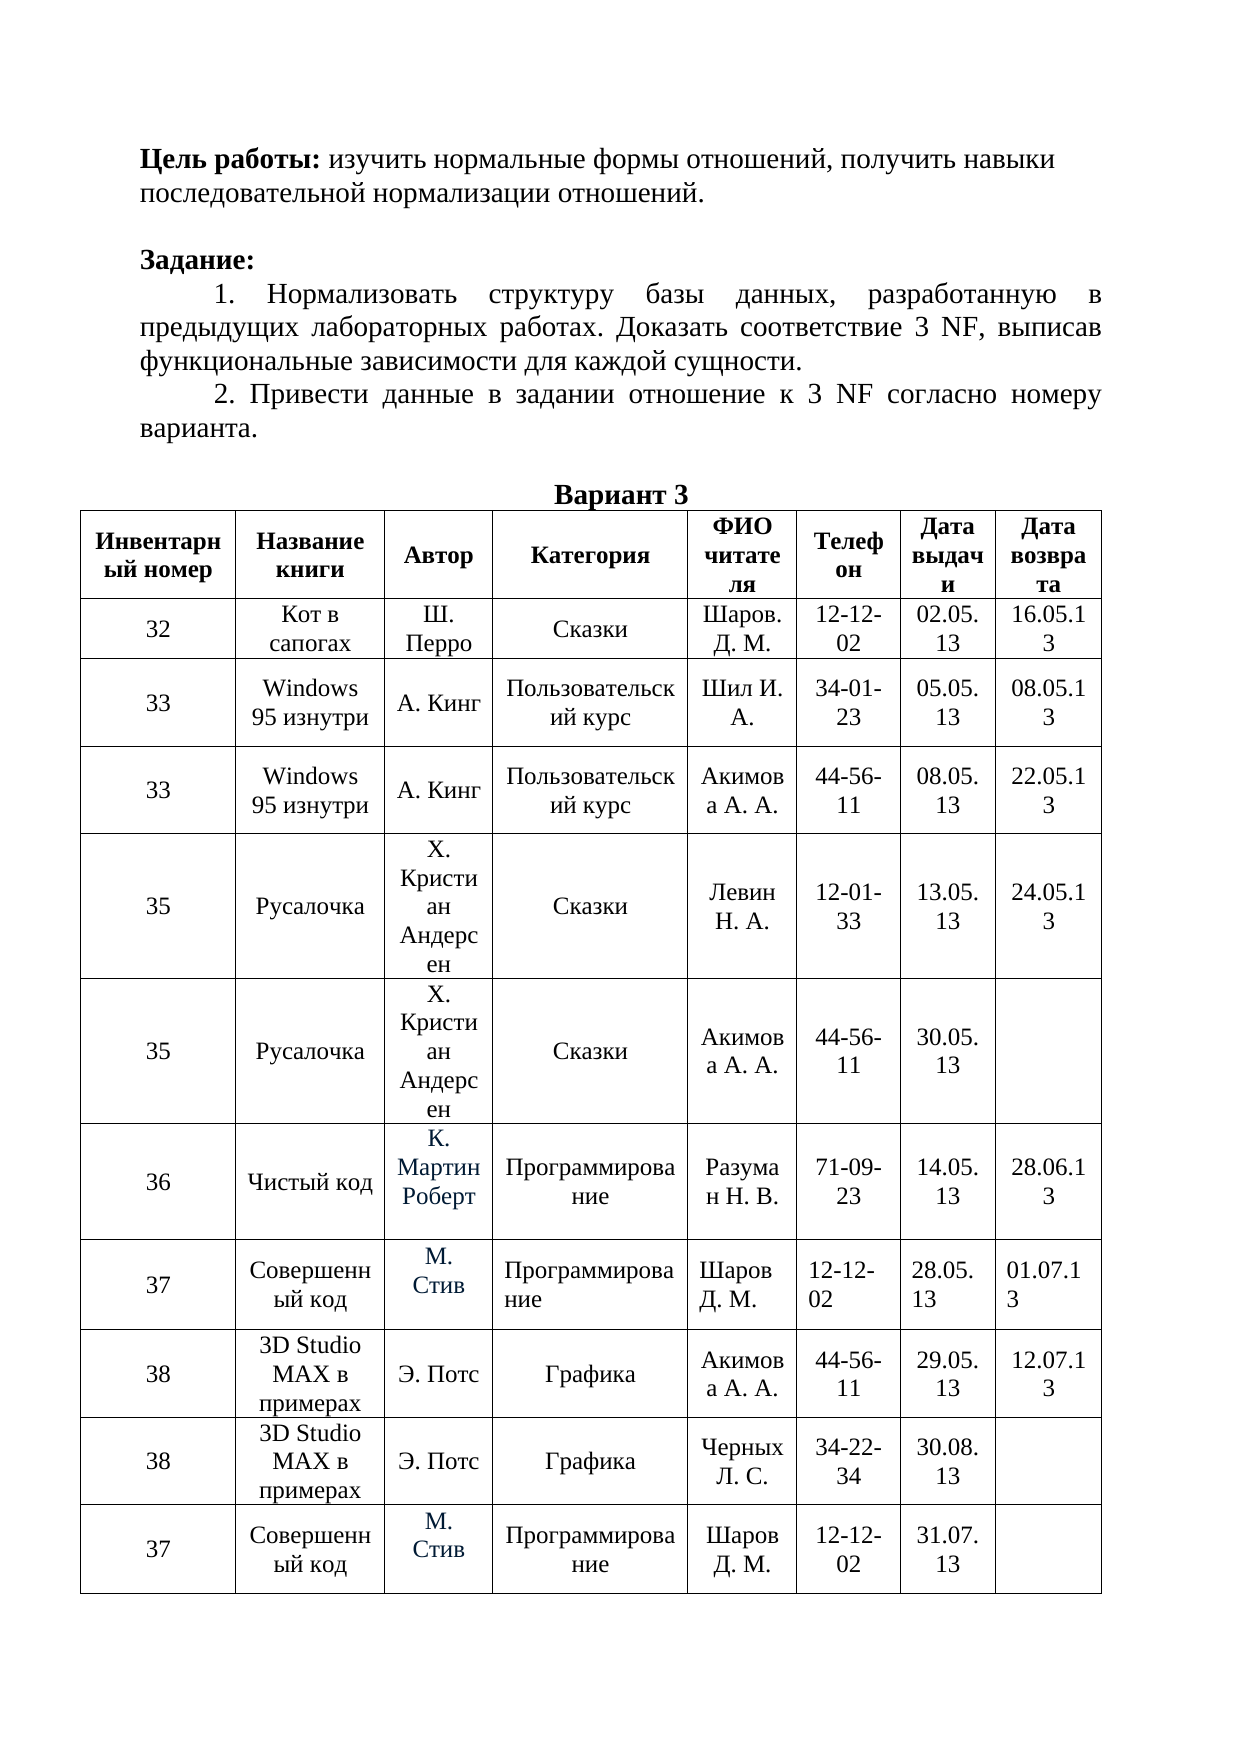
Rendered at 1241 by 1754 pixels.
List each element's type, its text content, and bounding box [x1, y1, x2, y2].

table_cell Совершенный код [236, 1240, 384, 1329]
table_cell А. Кинг [385, 659, 492, 746]
table_cell [996, 979, 1101, 1122]
table_cell Шил И. А. [688, 659, 796, 746]
table_cell 05.05.13 [901, 659, 995, 746]
text 1. Нормализовать структуру базы данных, разработанную в предыдущих лабораторных работах. Доказать соответствие 3 NF, выписав функциональные зависимости для каждой сущности. [139, 276, 1103, 376]
table_cell 44-56-11 [797, 979, 900, 1122]
table_cell Э. Потс [385, 1418, 492, 1504]
table_cell Программирование [493, 1124, 687, 1238]
table_cell Акимова А. А. [688, 1330, 796, 1417]
table_header Дата возврата [996, 511, 1101, 598]
table_cell 12-12-02 [797, 1505, 900, 1593]
text Вариант 3 [139, 477, 1103, 510]
table_cell Windows 95 изнутри [236, 659, 384, 746]
text Задание: [139, 242, 1103, 276]
table_cell 12-12-02 [797, 1240, 900, 1329]
table_cell Э. Потс [385, 1330, 492, 1417]
table_cell Русалочка [236, 979, 384, 1122]
table_cell 33 [81, 659, 235, 746]
table_cell 37 [81, 1505, 235, 1593]
table_cell 32 [81, 599, 235, 657]
table_header Категория [493, 511, 687, 598]
table_cell 08.05.13 [996, 659, 1101, 746]
table_cell 44-56-11 [797, 747, 900, 833]
table_cell Графика [493, 1418, 687, 1504]
table_cell 30.08.13 [901, 1418, 995, 1504]
table_cell 28.05.13 [901, 1240, 995, 1329]
table_cell Сказки [493, 599, 687, 657]
table_cell М. Стив [385, 1240, 492, 1329]
table_cell 12-01-33 [797, 834, 900, 978]
table_cell 34-01-23 [797, 659, 900, 746]
table_cell 14.05.13 [901, 1124, 995, 1238]
table_cell 29.05.13 [901, 1330, 995, 1417]
table_cell Русалочка [236, 834, 384, 978]
table_cell 3D Studio MAX в примерах [236, 1330, 384, 1417]
table_cell Программирование [493, 1240, 687, 1329]
table_cell [996, 1418, 1101, 1504]
table_header Автор [385, 511, 492, 598]
table_cell Шаров. Д. М. [688, 599, 796, 657]
table_cell Черных Л. С. [688, 1418, 796, 1504]
text Цель работы: изучить нормальные формы отношений, получить навыки последовательной нормализации отношений. [139, 142, 1103, 209]
table_cell Чистый код [236, 1124, 384, 1238]
table_cell Шаров Д. М. [688, 1505, 796, 1593]
table_cell Графика [493, 1330, 687, 1417]
table_cell 24.05.13 [996, 834, 1101, 978]
table_cell 44-56-11 [797, 1330, 900, 1417]
table_cell Акимова А. А. [688, 979, 796, 1122]
table_cell Кот в сапогах [236, 599, 384, 657]
table_cell 38 [81, 1330, 235, 1417]
table_cell Х. Кристиан Андерсен [385, 834, 492, 978]
table_cell 16.05.13 [996, 599, 1101, 657]
table_cell 01.07.13 [996, 1240, 1101, 1329]
table_cell 35 [81, 979, 235, 1122]
table_cell Пользовательский курс [493, 659, 687, 746]
table_cell 12.07.13 [996, 1330, 1101, 1417]
table_cell Совершенный код [236, 1505, 384, 1593]
table_cell 38 [81, 1418, 235, 1504]
table_cell Акимова А. А. [688, 747, 796, 833]
table_cell [996, 1505, 1101, 1593]
table_cell 22.05.13 [996, 747, 1101, 833]
table_cell Windows 95 изнутри [236, 747, 384, 833]
table_cell 37 [81, 1240, 235, 1329]
table_cell 31.07.13 [901, 1505, 995, 1593]
table_header Дата выдачи [901, 511, 995, 598]
table_cell 02.05.13 [901, 599, 995, 657]
table_cell 35 [81, 834, 235, 978]
table_cell 30.05.13 [901, 979, 995, 1122]
table_cell Левин Н. А. [688, 834, 796, 978]
table_cell 12-12-02 [797, 599, 900, 657]
table_cell 13.05.13 [901, 834, 995, 978]
table_cell М. Стив [385, 1505, 492, 1593]
text 2. Привести данные в задании отношение к 3 NF согласно номеру варианта. [139, 376, 1103, 443]
table_cell 3D Studio MAX в примерах [236, 1418, 384, 1504]
table_header ФИО читателя [688, 511, 796, 598]
table_cell Пользовательский курс [493, 747, 687, 833]
table_cell Разуман Н. В. [688, 1124, 796, 1238]
table_cell Сказки [493, 979, 687, 1122]
table_cell 71-09-23 [797, 1124, 900, 1238]
table_cell 33 [81, 747, 235, 833]
table_cell Ш. Перро [385, 599, 492, 657]
table_cell 34-22-34 [797, 1418, 900, 1504]
table_cell К. Мартин Роберт [385, 1124, 492, 1238]
table_cell Сказки [493, 834, 687, 978]
table_cell 36 [81, 1124, 235, 1238]
table_cell А. Кинг [385, 747, 492, 833]
table_header Название книги [236, 511, 384, 598]
table_cell Шаров Д. М. [688, 1240, 796, 1329]
table_cell Программирование [493, 1505, 687, 1593]
table_cell Х. Кристиан Андерсен [385, 979, 492, 1122]
table_header Телефон [797, 511, 900, 598]
table_cell 28.06.13 [996, 1124, 1101, 1238]
table_cell 08.05.13 [901, 747, 995, 833]
table_header Инвентарный номер [81, 511, 235, 598]
